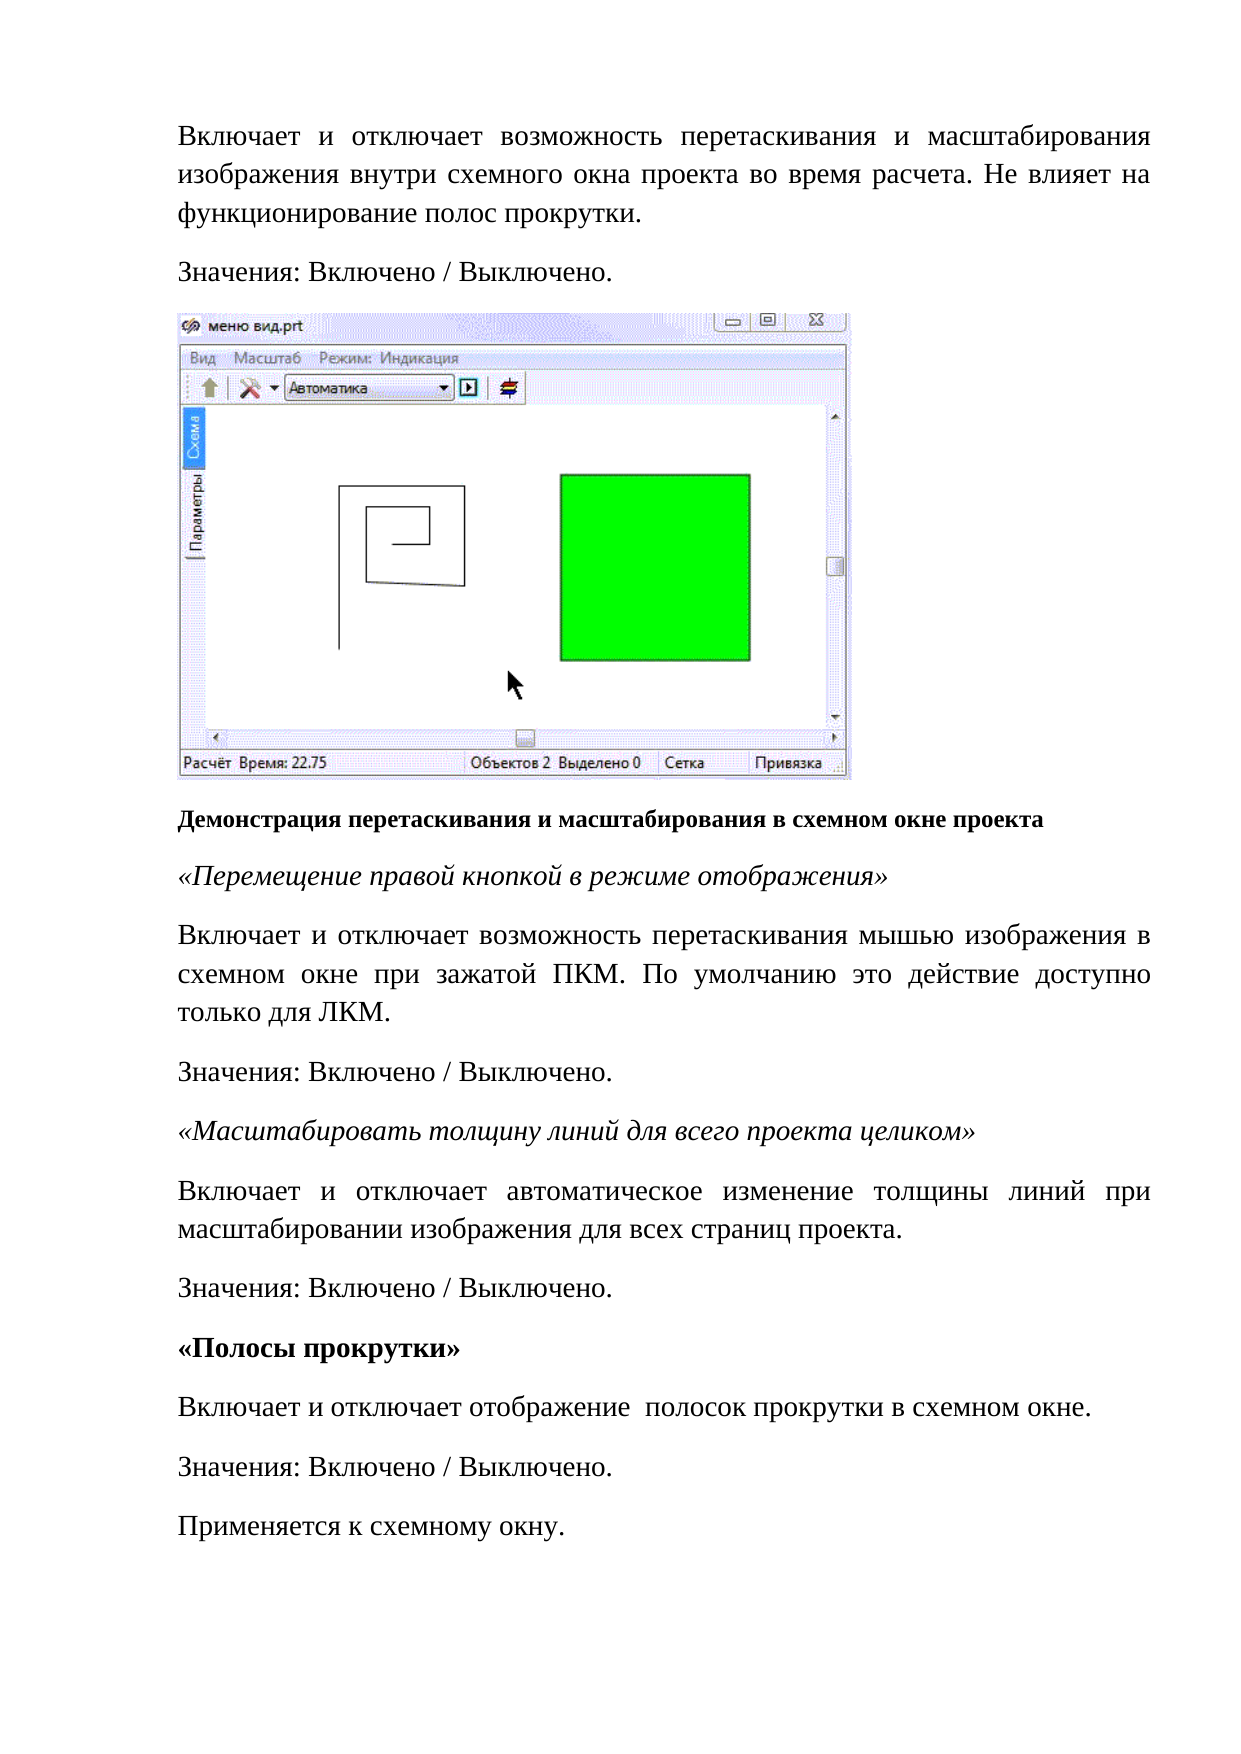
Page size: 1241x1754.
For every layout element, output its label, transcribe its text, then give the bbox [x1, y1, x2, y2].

text Значения: Включено / Выключено. [177, 1449, 1152, 1482]
text Значения: Включено / Выключено. [177, 254, 1152, 288]
text Значения: Включено / Выключено. [177, 1054, 1152, 1087]
picture [177, 313, 852, 780]
text Включает и отключает возможность перетаскивания и масштабирования изображения внутри схемного окна проекта во время расчета. Не влияет на функционирование полос прокрутки. [177, 118, 1152, 229]
text Значения: Включено / Выключено. [177, 1271, 1152, 1304]
text «Полосы прокрутки» [177, 1330, 1152, 1363]
text «Масштабировать толщину линий для всего проекта целиком» [177, 1113, 1152, 1147]
text Включает и отключает автоматическое изменение толщины линий при масштабировании изображения для всех страниц проекта. [177, 1173, 1152, 1245]
text Включает и отключает возможность перетаскивания мышью изображения в схемном окне при зажатой ПКМ. По умолчанию это действие доступно только для ЛКМ. [177, 917, 1152, 1028]
text Включает и отключает отображение полосок прокрутки в схемном окне. [177, 1389, 1152, 1423]
text Демонстрация перетаскивания и масштабирования в схемном окне проекта [177, 804, 1152, 833]
text «Перемещение правой кнопкой в режиме отображения» [177, 858, 1152, 892]
text Применяется к схемному окну. [177, 1508, 1152, 1542]
